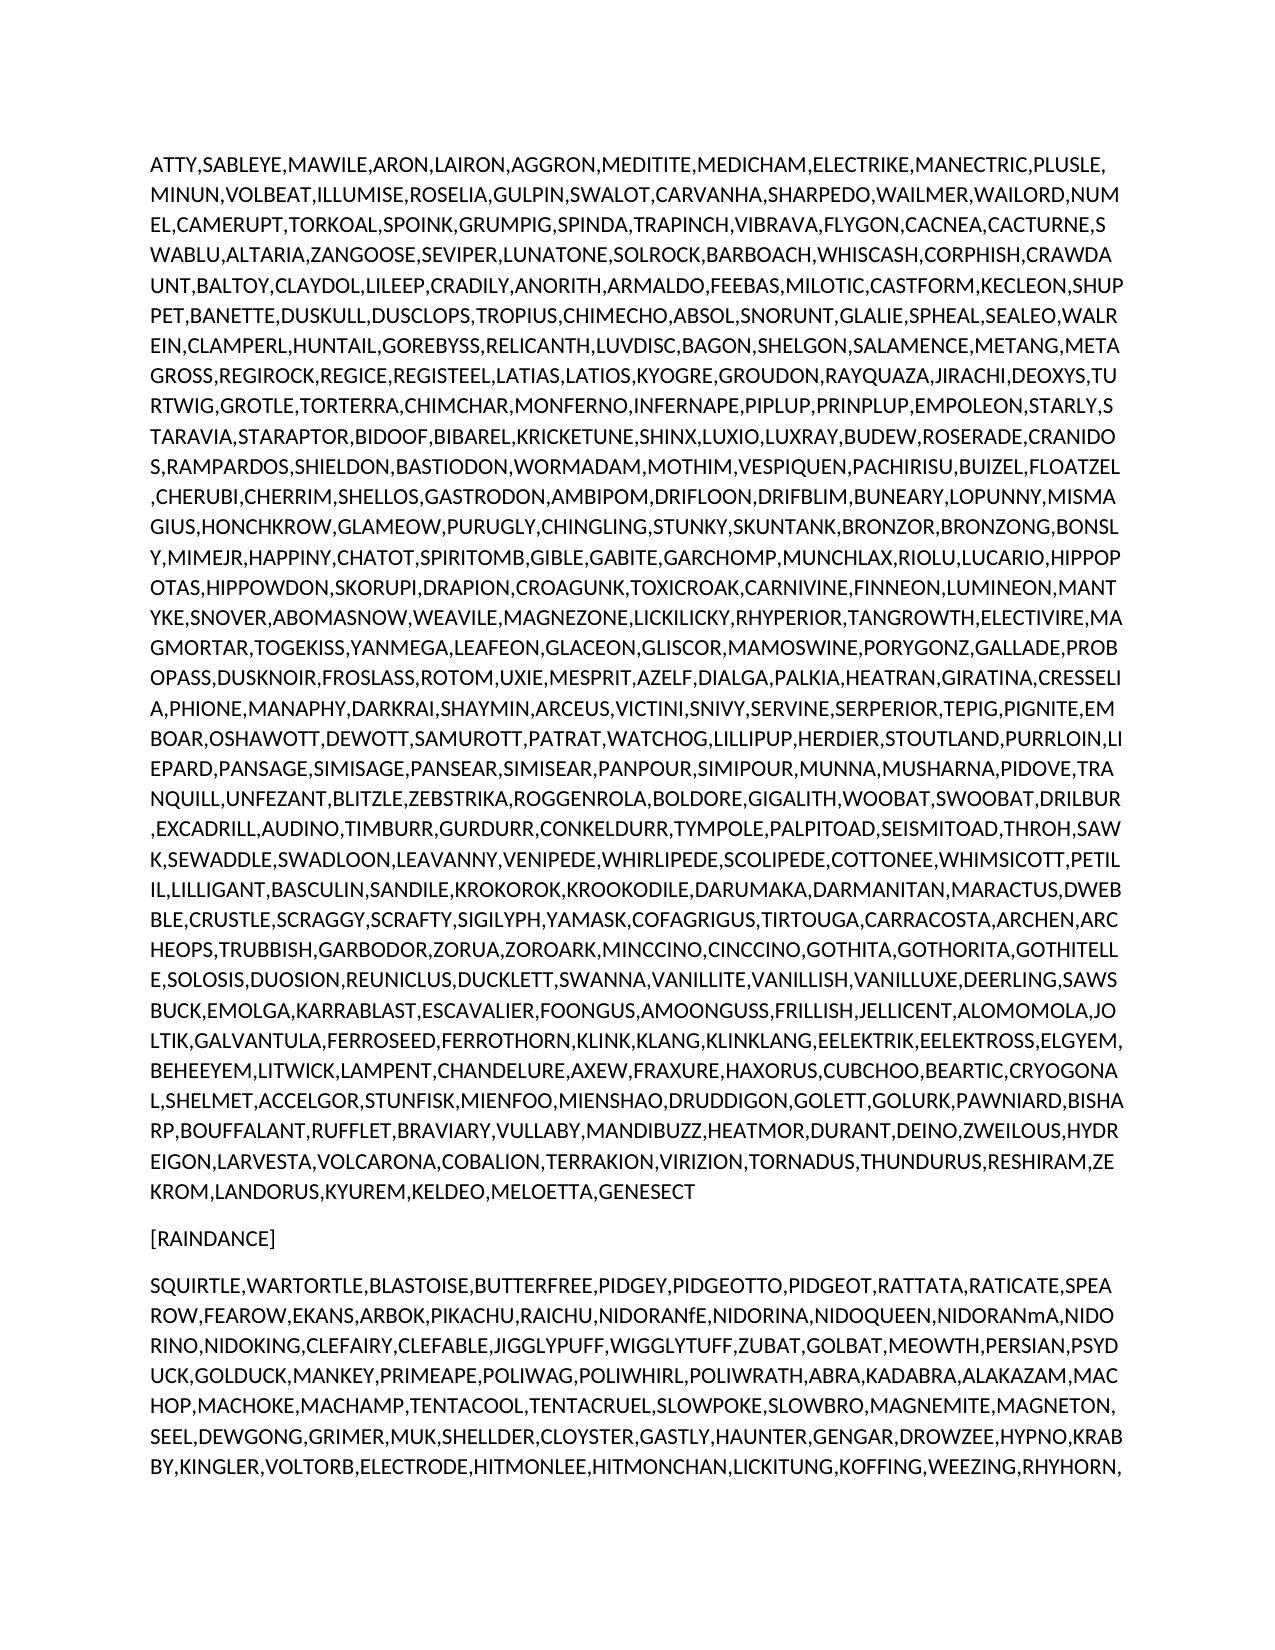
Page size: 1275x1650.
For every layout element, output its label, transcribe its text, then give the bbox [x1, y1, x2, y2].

text [RAINDANCE] [150, 1224, 1125, 1252]
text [150, 150, 1125, 1205]
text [150, 1271, 1125, 1480]
